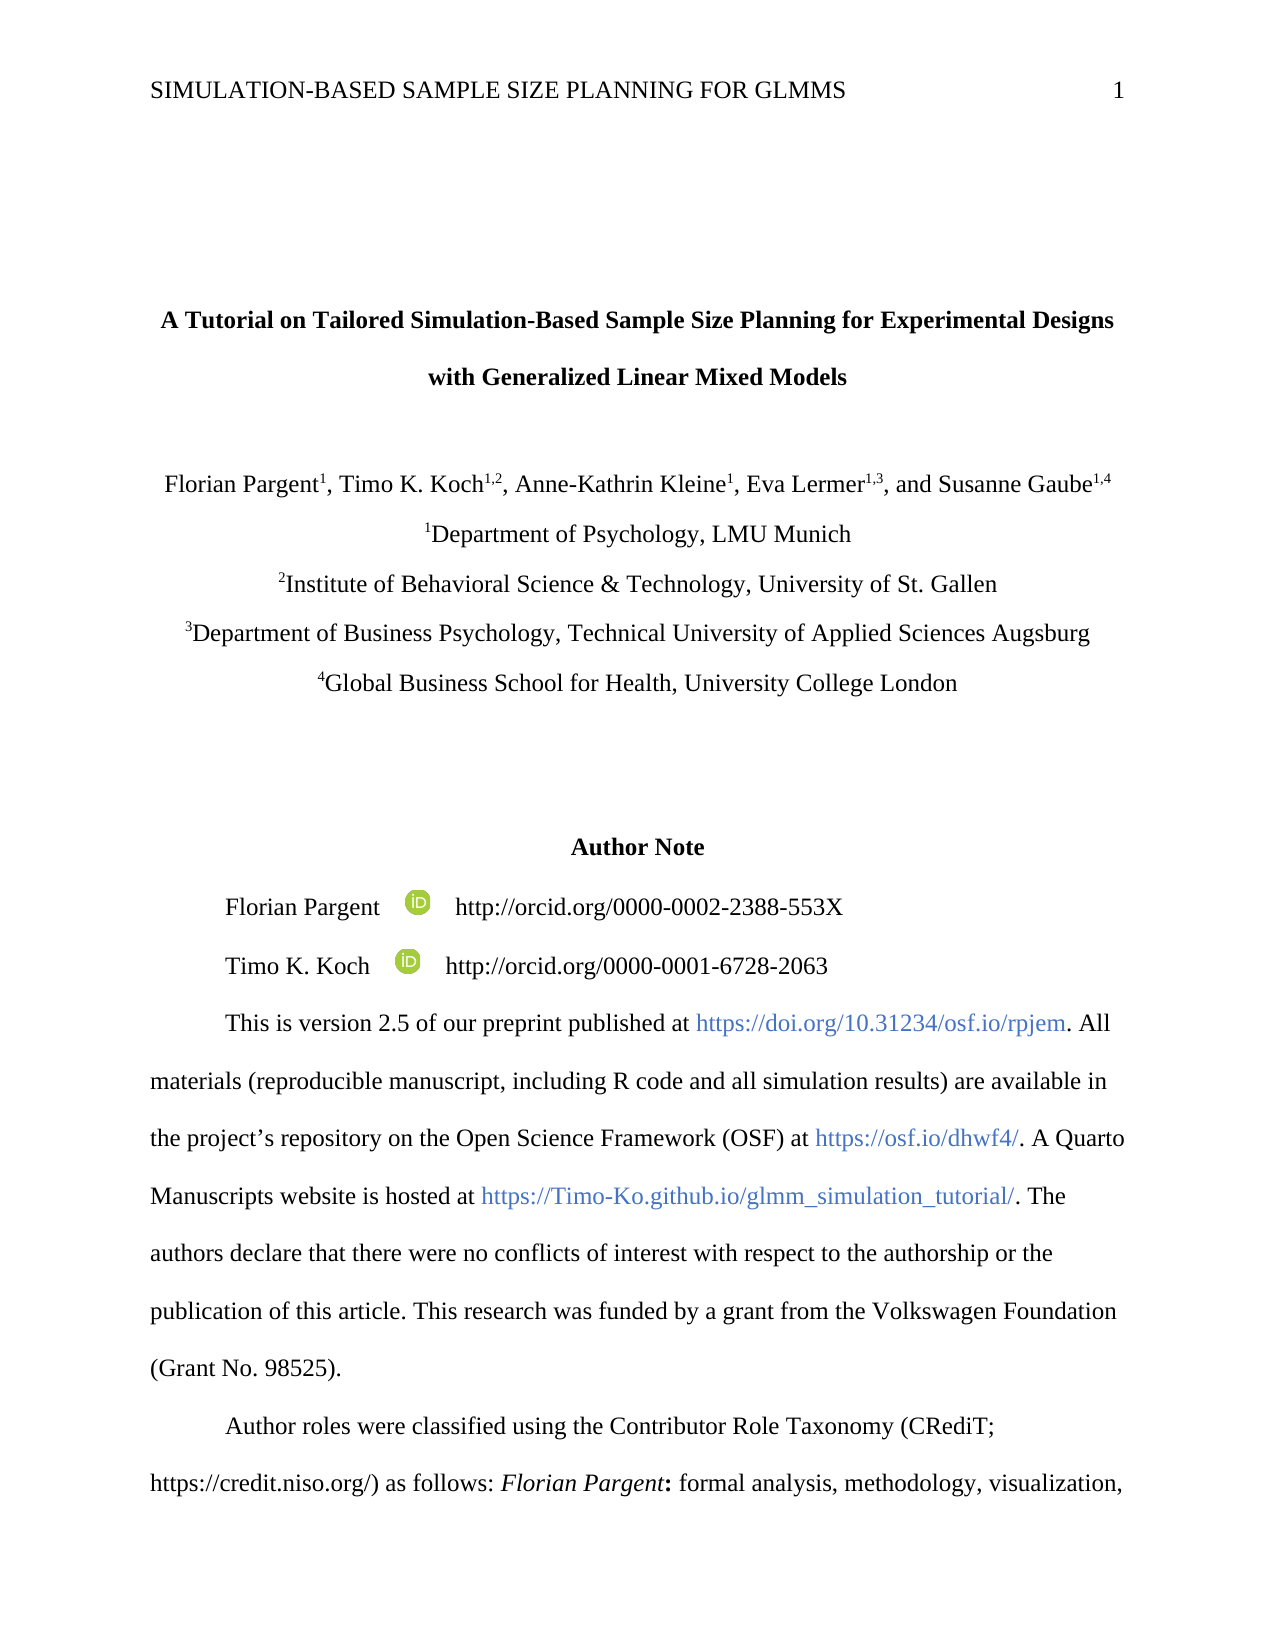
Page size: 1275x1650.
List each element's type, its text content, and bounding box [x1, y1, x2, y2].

picture [395, 949, 421, 974]
subtitle Author Note [150, 832, 1125, 861]
text Florian Pargent1, Timo K. Koch1,2, Anne-Kathrin Kleine1, Eva Lermer1,3, and Susanne Gaube1,4 [150, 469, 1125, 498]
text 1Department of Psychology, LMU Munich [150, 519, 1125, 548]
text Florian Pargent http://orcid.org/0000-0002-2388-553X [150, 890, 1125, 920]
text 2Institute of Behavioral Science & Technology, University of St. Gallen [150, 569, 1125, 597]
subtitle A Tutorial on Tailored Simulation-Based Sample Size Planning for Experimental Designs with Generalized Linear Mixed Models [150, 305, 1125, 391]
text 3Department of Business Psychology, Technical University of Applied Sciences Augsburg [150, 618, 1125, 647]
picture [405, 890, 431, 915]
text Timo K. Koch http://orcid.org/0000-0001-6728-2063 [150, 949, 1125, 979]
text This is version 2.5 of our preprint published at https://doi.org/10.31234/osf.io/rpjem. All materials (reproducible manuscript, including R code and all simulation results) are available in the project’s repository on the Open Science Framework (OSF) at https://osf.io/dhwf4/. A Quarto Manuscripts website is hosted at https://Timo-Ko.github.io/glmm_simulation_tutorial/. The authors declare that there were no conflicts of interest with respect to the authorship or the publication of this article. This research was funded by a grant from the Volkswagen Foundation (Grant No. 98525). [150, 1008, 1125, 1382]
text 4Global Business School for Health, University College London [150, 668, 1125, 697]
